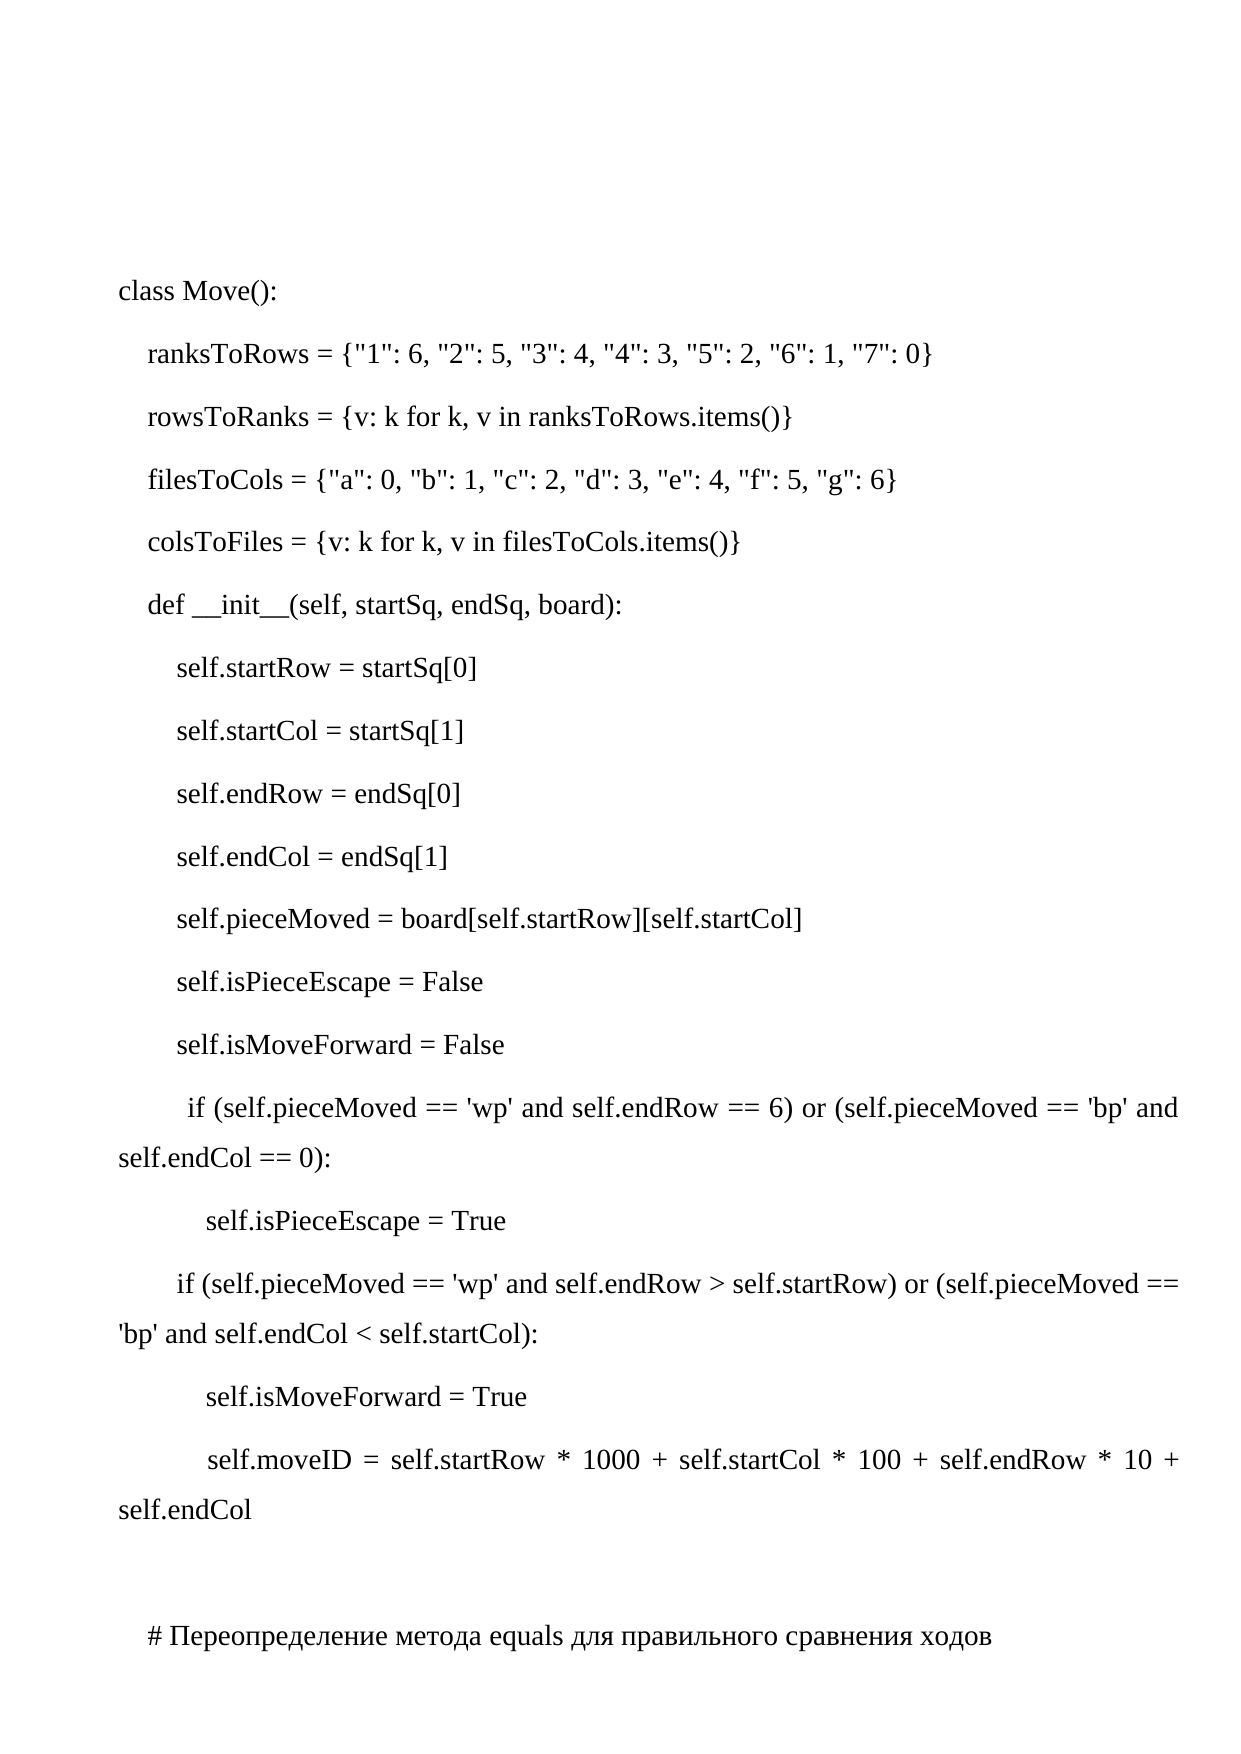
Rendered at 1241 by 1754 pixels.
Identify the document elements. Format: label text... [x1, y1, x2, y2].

text self.startRow = startSq[0] [118, 650, 1181, 684]
text class Move(): [118, 273, 1181, 307]
text self.endCol = endSq[1] [118, 839, 1181, 872]
text self.moveID = self.startRow * 1000 + self.startCol * 100 + self.endRow * 10 + self.endCol [118, 1442, 1181, 1526]
text filesToCols = {"a": 0, "b": 1, "c": 2, "d": 3, "e": 4, "f": 5, "g": 6} [118, 462, 1181, 495]
text self.isMoveForward = False [118, 1027, 1181, 1061]
text self.endRow = endSq[0] [118, 776, 1181, 809]
text self.isMoveForward = True [118, 1379, 1181, 1412]
text self.isPieceEscape = False [118, 964, 1181, 998]
text if (self.pieceMoved == 'wp' and self.endRow > self.startRow) or (self.pieceMoved == 'bp' and self.endCol < self.startCol): [118, 1266, 1181, 1350]
text def __init__(self, startSq, endSq, board): [118, 587, 1181, 621]
text colsToFiles = {v: k for k, v in filesToCols.items()} [118, 524, 1181, 558]
text rowsToRanks = {v: k for k, v in ranksToRows.items()} [118, 399, 1181, 432]
text ranksToRows = {"1": 6, "2": 5, "3": 4, "4": 3, "5": 2, "6": 1, "7": 0} [118, 336, 1181, 370]
text if (self.pieceMoved == 'wp' and self.endRow == 6) or (self.pieceMoved == 'bp' and self.endCol == 0): [118, 1090, 1181, 1174]
text self.isPieceEscape = True [118, 1203, 1181, 1237]
text self.startCol = startSq[1] [118, 713, 1181, 747]
text self.pieceMoved = board[self.startRow][self.startCol] [118, 901, 1181, 935]
text # Переопределение метода equals для правильного сравнения ходов [118, 1618, 1181, 1651]
